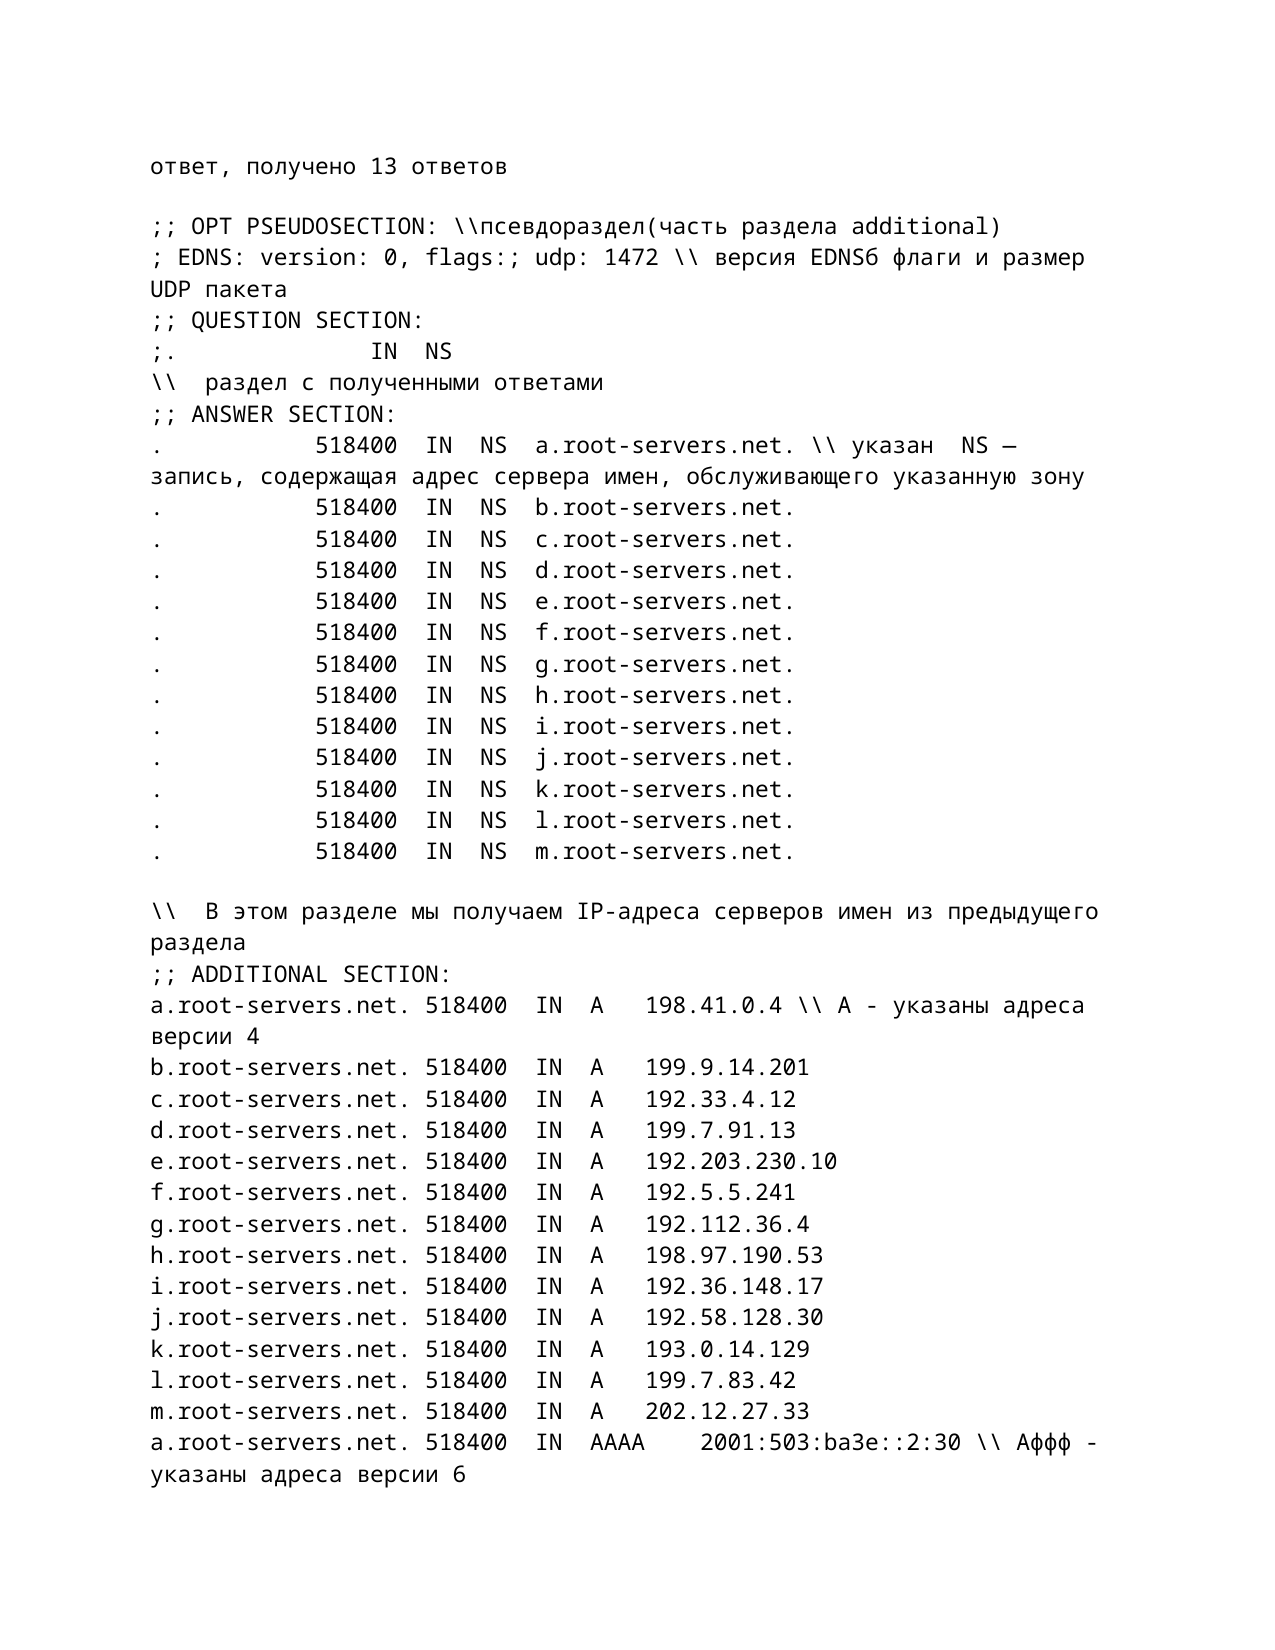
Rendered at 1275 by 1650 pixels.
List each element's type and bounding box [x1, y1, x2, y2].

text [150, 150, 1125, 1489]
